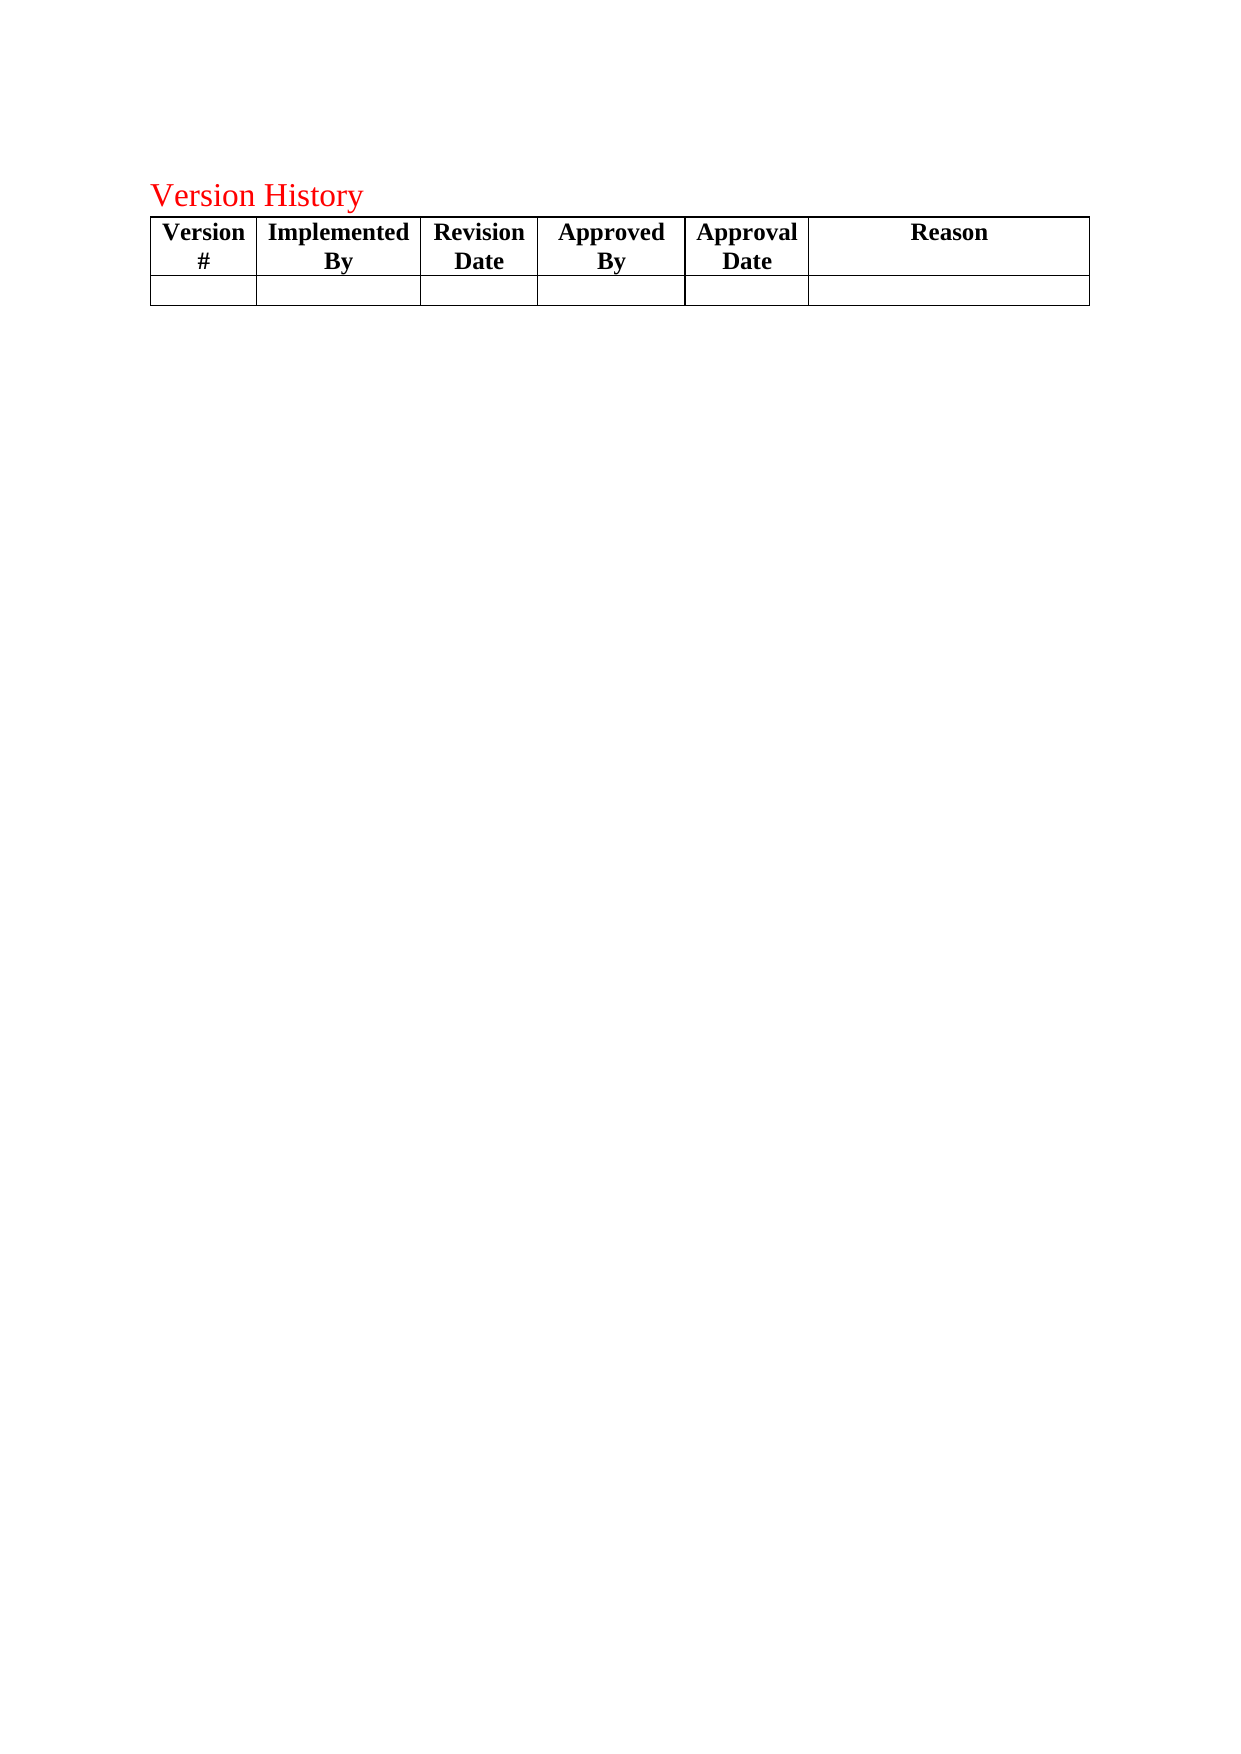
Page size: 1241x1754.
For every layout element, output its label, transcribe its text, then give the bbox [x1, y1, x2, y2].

table_cell [809, 276, 1089, 305]
table_header Revision Date [421, 218, 537, 275]
table_cell [151, 276, 256, 305]
table_header Implemented By [257, 218, 420, 275]
table_cell [686, 276, 808, 305]
subtitle Version History [150, 175, 1090, 213]
table_cell [538, 276, 684, 305]
table_cell [257, 276, 420, 305]
table_header Reason [809, 218, 1089, 275]
table_header Approval Date [686, 218, 808, 275]
table_header Approved By [538, 218, 684, 275]
table_header Version # [151, 218, 256, 275]
table_cell [421, 276, 537, 305]
